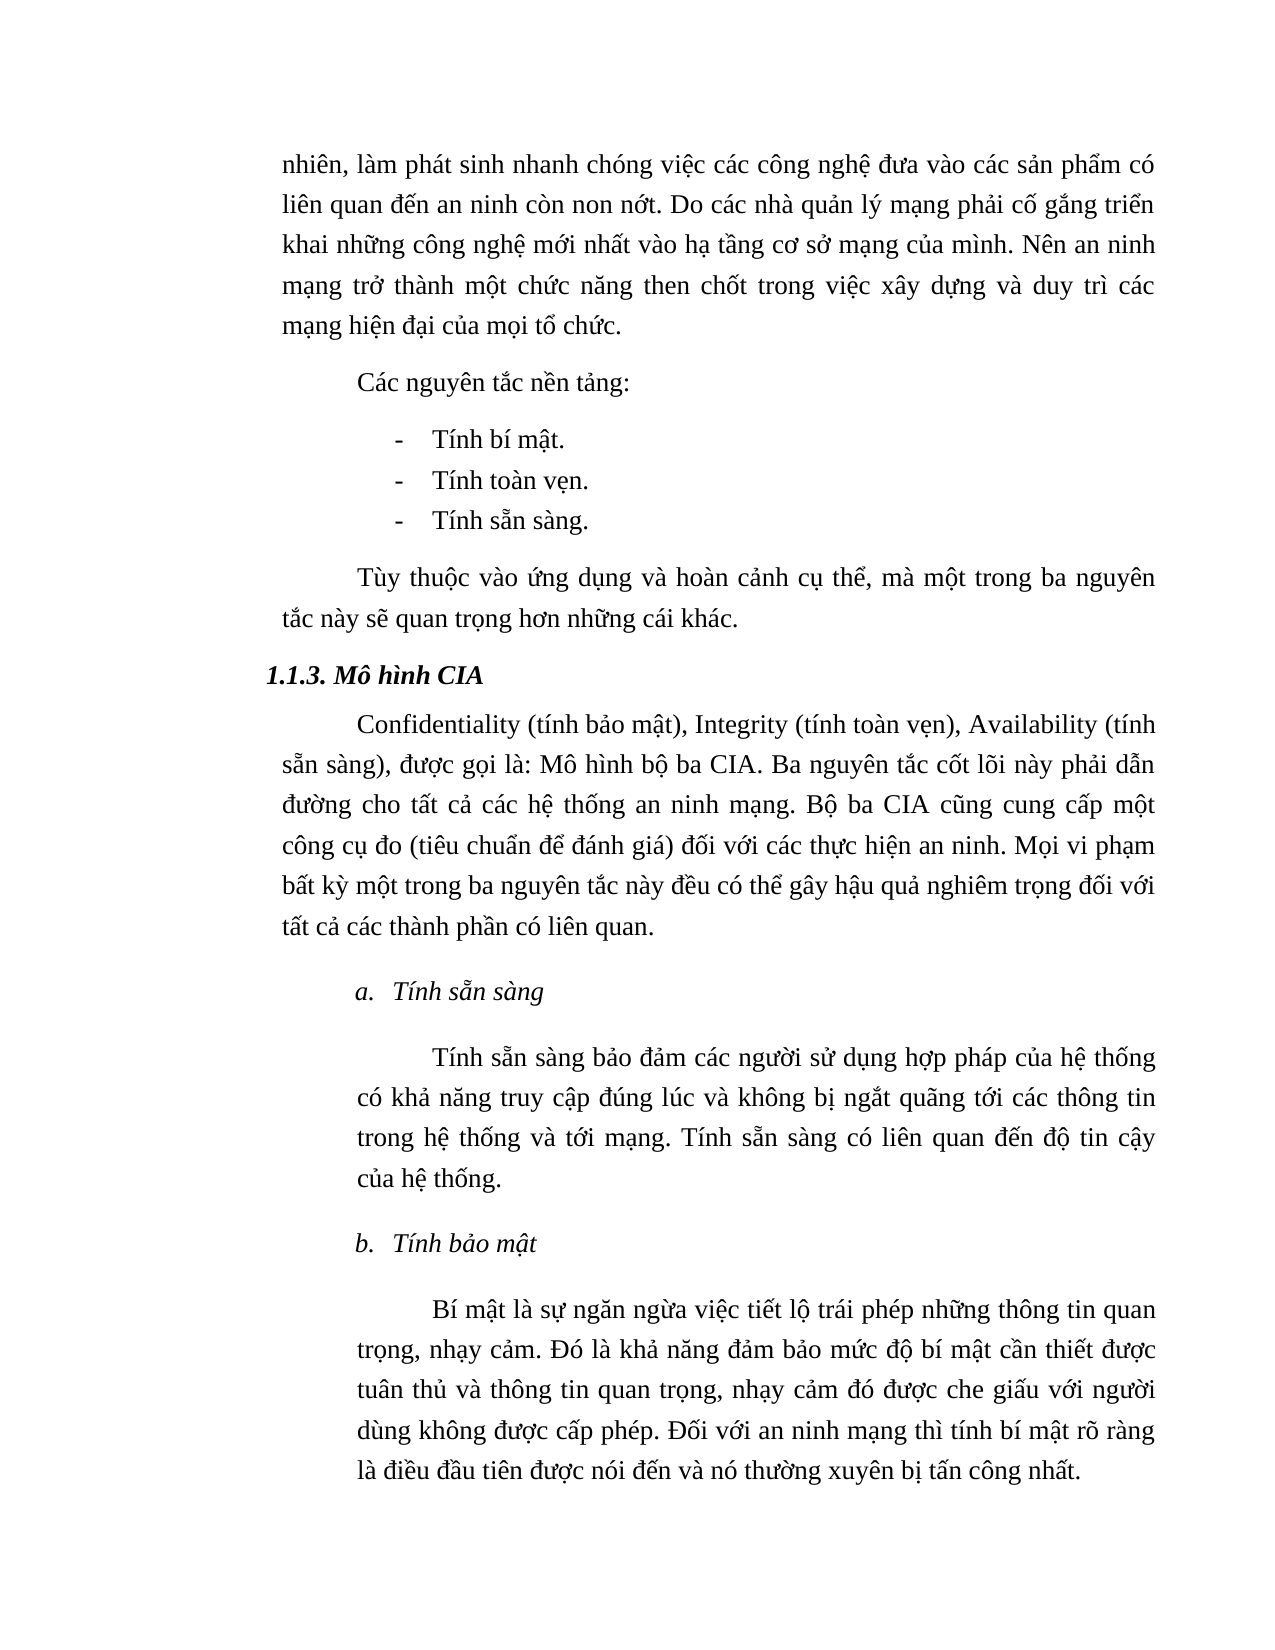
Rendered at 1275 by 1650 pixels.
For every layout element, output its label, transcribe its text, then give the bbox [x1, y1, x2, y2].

text Các nguyên tắc nền tảng: [207, 366, 1157, 398]
list Tính toàn vẹn. [394, 464, 1157, 495]
list Tính sẵn sàng [354, 975, 1157, 1006]
subtitle 1.1.3. Mô hình CIA [266, 659, 1157, 690]
list Tính bí mật. [394, 423, 1157, 455]
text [282, 148, 1157, 341]
text Tính sẵn sàng bảo đảm các người sử dụng hợp pháp của hệ thống có khả năng truy cập đúng lúc và không bị ngắt quãng tới các thông tin trong hệ thống và tới mạng. Tính sẵn sàng có liên quan đến độ tin cậy của hệ thống. [357, 1041, 1157, 1193]
text Bí mật là sự ngăn ngừa việc tiết lộ trái phép những thông tin quan trọng, nhạy cảm. Đó là khả năng đảm bảo mức độ bí mật cần thiết được tuân thủ và thông tin quan trọng, nhạy cảm đó được che giấu với người dùng không được cấp phép. Đối với an ninh mạng thì tính bí mật rõ ràng là điều đầu tiên được nói đến và nó thường xuyên bị tấn công nhất. [357, 1293, 1157, 1486]
text Confidentiality (tính bảo mật), Integrity (tính toàn vẹn), Availability (tính sẵn sàng), được gọi là: Mô hình bộ ba CIA. Ba nguyên tắc cốt lõi này phải dẫn đường cho tất cả các hệ thống an ninh mạng. Bộ ba CIA cũng cung cấp một công cụ đo (tiêu chuẩn để đánh giá) đối với các thực hiện an ninh. Mọi vi phạm bất kỳ một trong ba nguyên tắc này đều có thể gây hậu quả nghiêm trọng đối với tất cả các thành phần có liên quan. [282, 708, 1157, 941]
list Tính bảo mật [354, 1227, 1157, 1258]
text Tùy thuộc vào ứng dụng và hoàn cảnh cụ thể, mà một trong ba nguyên tắc này sẽ quan trọng hơn những cái khác. [282, 561, 1157, 633]
list Tính sẵn sàng. [394, 504, 1157, 536]
